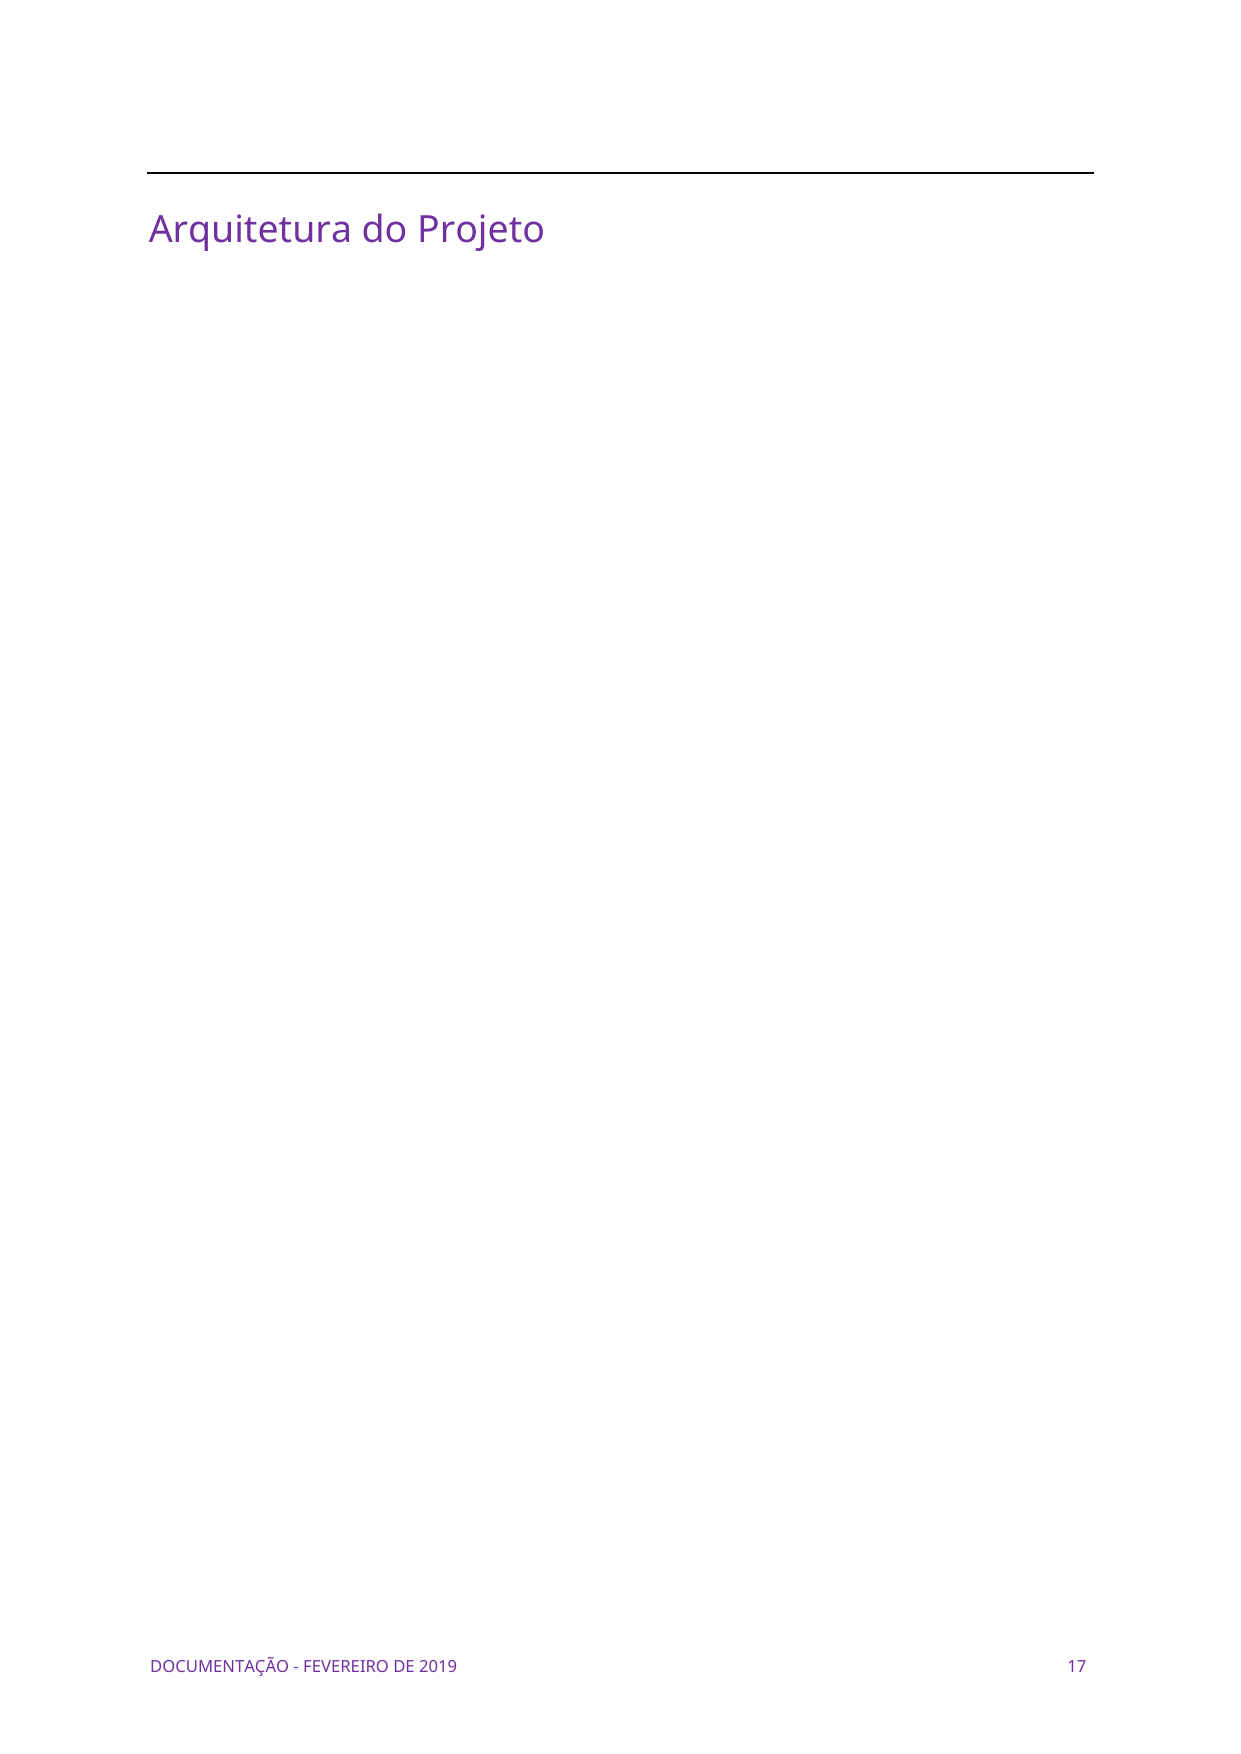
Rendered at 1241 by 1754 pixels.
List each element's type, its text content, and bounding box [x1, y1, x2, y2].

text Arquitetura do Projeto [148, 203, 1069, 254]
